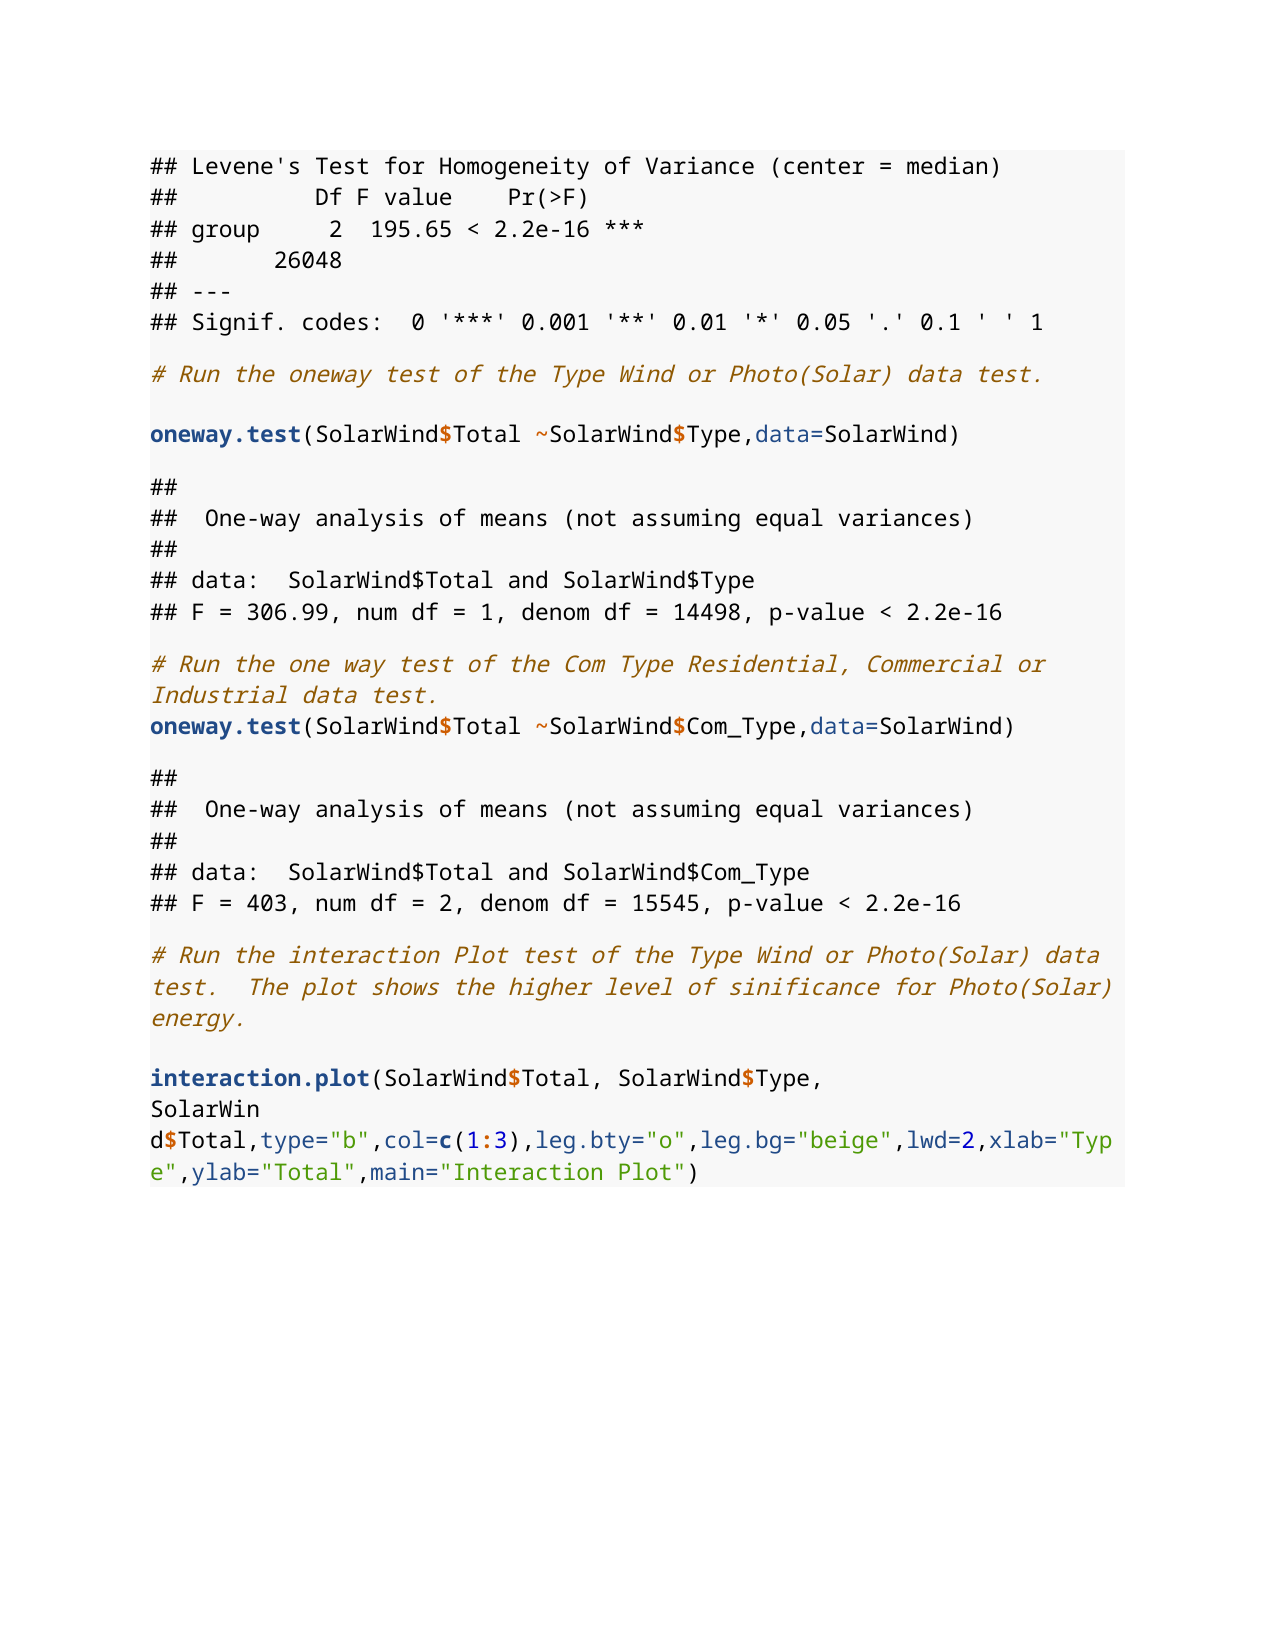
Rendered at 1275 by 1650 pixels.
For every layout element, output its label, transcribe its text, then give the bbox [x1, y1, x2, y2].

text # Run the oneway test of the Type Wind or Photo(Solar) data test. oneway.test(SolarWind$Total ~SolarWind$Type,data=SolarWind) [150, 358, 1125, 449]
text ## ## One-way analysis of means (not assuming equal variances) ## ## data: SolarWind$Total and SolarWind$Com_Type ## F = 403, num df = 2, denom df = 15545, p-value < 2.2e-16 [150, 762, 1125, 918]
text # Run the interaction Plot test of the Type Wind or Photo(Solar) data test. The plot shows the higher level of sinificance for Photo(Solar) energy. interaction.plot(SolarWind$Total, SolarWind$Type, SolarWind$Total,type="b",col=c(1:3),leg.bty="o",leg.bg="beige",lwd=2,xlab="Type",ylab="Total",main="Interaction Plot") [150, 939, 1125, 1187]
text ## ## One-way analysis of means (not assuming equal variances) ## ## data: SolarWind$Total and SolarWind$Type ## F = 306.99, num df = 1, denom df = 14498, p-value < 2.2e-16 [150, 470, 1125, 627]
text ## Levene's Test for Homogeneity of Variance (center = median) ## Df F value Pr(>F) ## group 2 195.65 < 2.2e-16 *** ## 26048 ## --- ## Signif. codes: 0 '***' 0.001 '**' 0.01 '*' 0.05 '.' 0.1 ' ' 1 [150, 150, 1125, 337]
text # Run the one way test of the Com Type Residential, Commercial or Industrial data test. oneway.test(SolarWind$Total ~SolarWind$Com_Type,data=SolarWind) [150, 647, 1125, 741]
